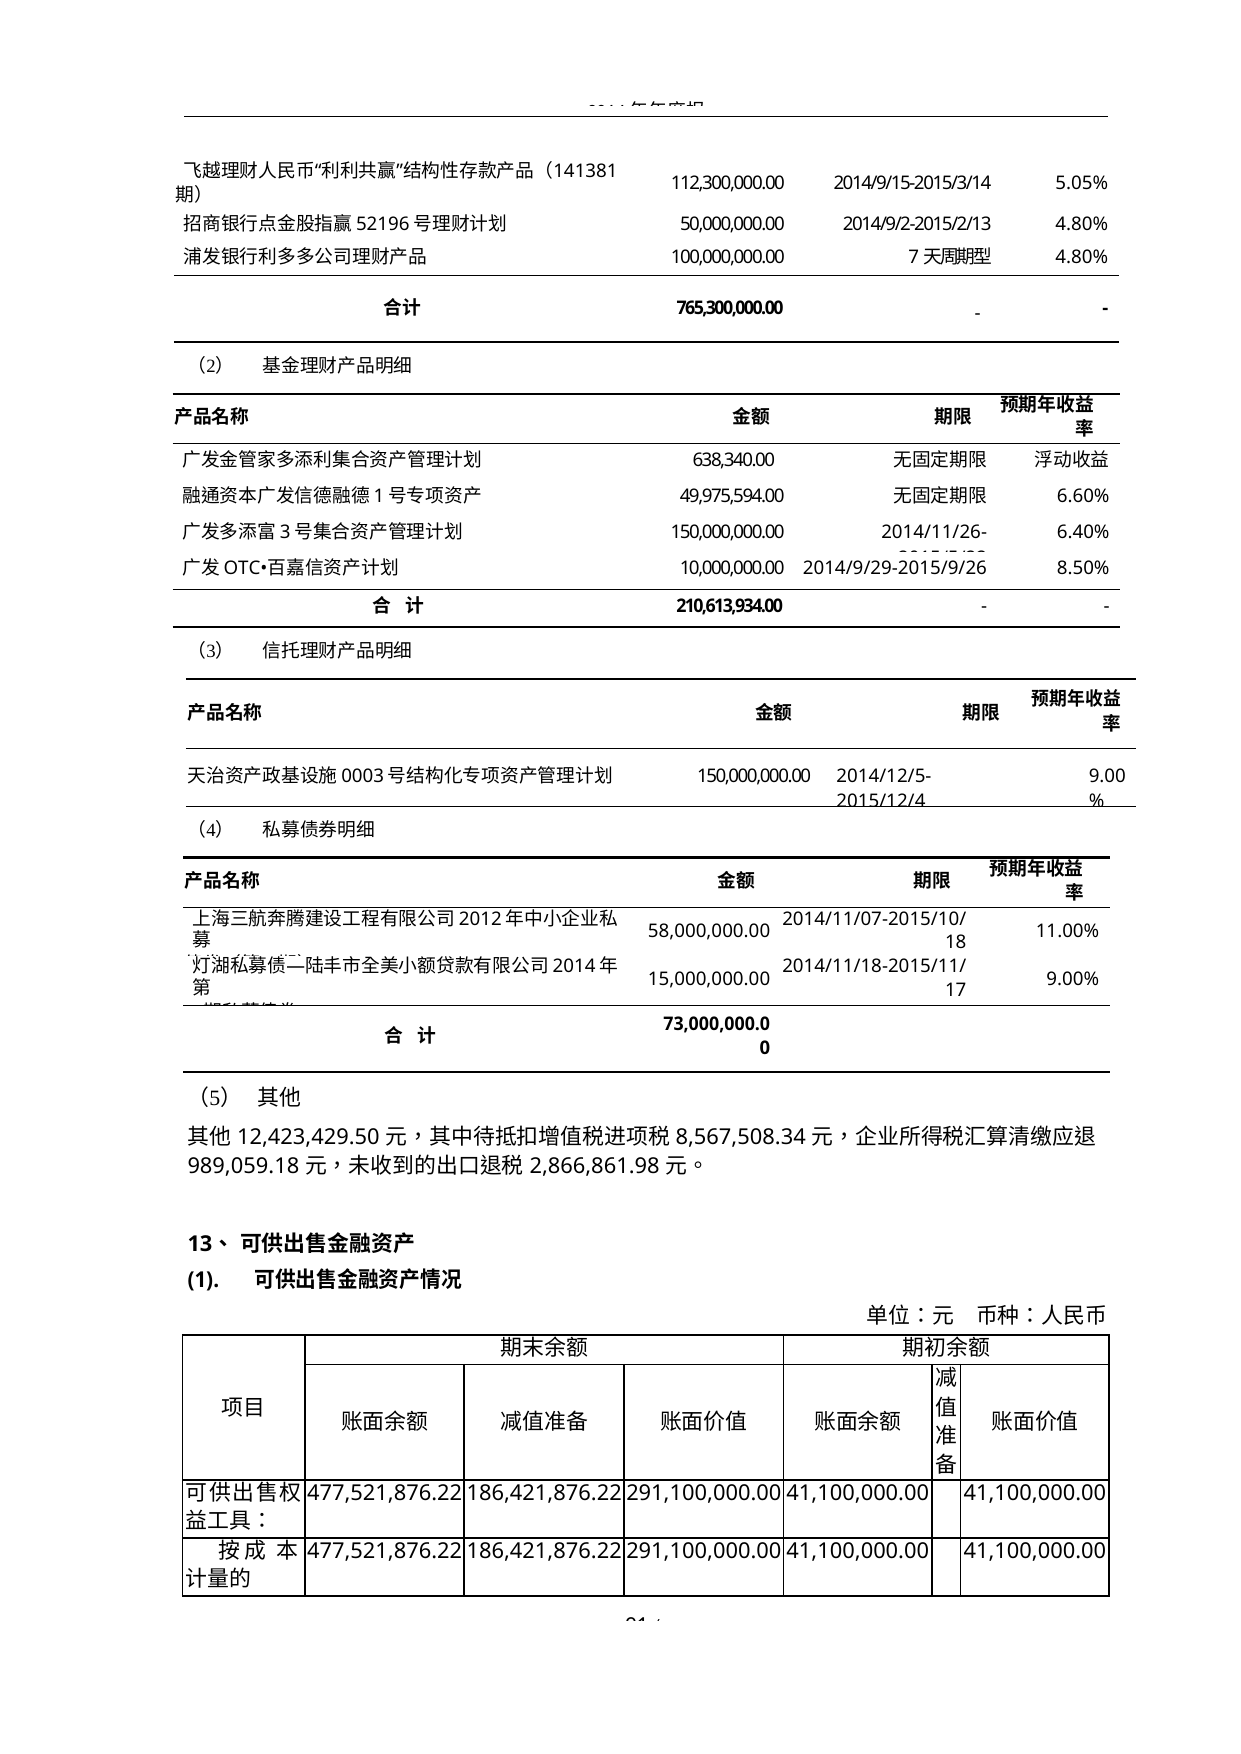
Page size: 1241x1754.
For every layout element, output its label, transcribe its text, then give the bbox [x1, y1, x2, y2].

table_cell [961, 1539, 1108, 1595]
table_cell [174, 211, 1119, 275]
text 989,059.18 元，未收到的出口退税 2,866,861.98 元。 [187, 1150, 1146, 1179]
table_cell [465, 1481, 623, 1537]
text （2） 基金理财产品明细 [187, 353, 1146, 378]
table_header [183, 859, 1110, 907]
text 单位：元 币种：人民币 [866, 1301, 1146, 1330]
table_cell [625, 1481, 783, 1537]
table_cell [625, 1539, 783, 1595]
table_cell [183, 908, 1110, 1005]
text （3） 信托理财产品明细 [187, 637, 1146, 663]
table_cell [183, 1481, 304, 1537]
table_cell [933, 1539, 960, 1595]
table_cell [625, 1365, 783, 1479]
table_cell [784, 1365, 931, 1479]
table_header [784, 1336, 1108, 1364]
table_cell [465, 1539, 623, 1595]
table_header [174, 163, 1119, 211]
text （4） 私募债券明细 [187, 816, 1146, 842]
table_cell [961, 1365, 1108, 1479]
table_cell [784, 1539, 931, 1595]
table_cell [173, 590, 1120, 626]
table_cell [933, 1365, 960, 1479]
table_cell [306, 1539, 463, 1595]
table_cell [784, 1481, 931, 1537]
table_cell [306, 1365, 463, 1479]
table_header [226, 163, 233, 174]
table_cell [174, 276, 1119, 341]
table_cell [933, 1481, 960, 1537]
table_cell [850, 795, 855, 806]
text （5） 其他 [187, 1082, 1146, 1111]
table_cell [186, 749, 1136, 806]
text (1). 可供出售金融资产情况 [187, 1263, 474, 1293]
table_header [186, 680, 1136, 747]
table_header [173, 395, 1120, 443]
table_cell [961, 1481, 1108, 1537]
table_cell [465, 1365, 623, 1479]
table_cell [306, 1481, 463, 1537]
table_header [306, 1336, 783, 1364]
subtitle 13、 可供出售金融资产 [187, 1228, 474, 1258]
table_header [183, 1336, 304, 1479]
text 其他 12,423,429.50 元，其中待抵扣增值税进项税 8,567,508.34 元，企业所得税汇算清缴应退 [187, 1122, 1146, 1150]
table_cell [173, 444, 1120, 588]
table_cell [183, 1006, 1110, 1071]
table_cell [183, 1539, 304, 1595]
